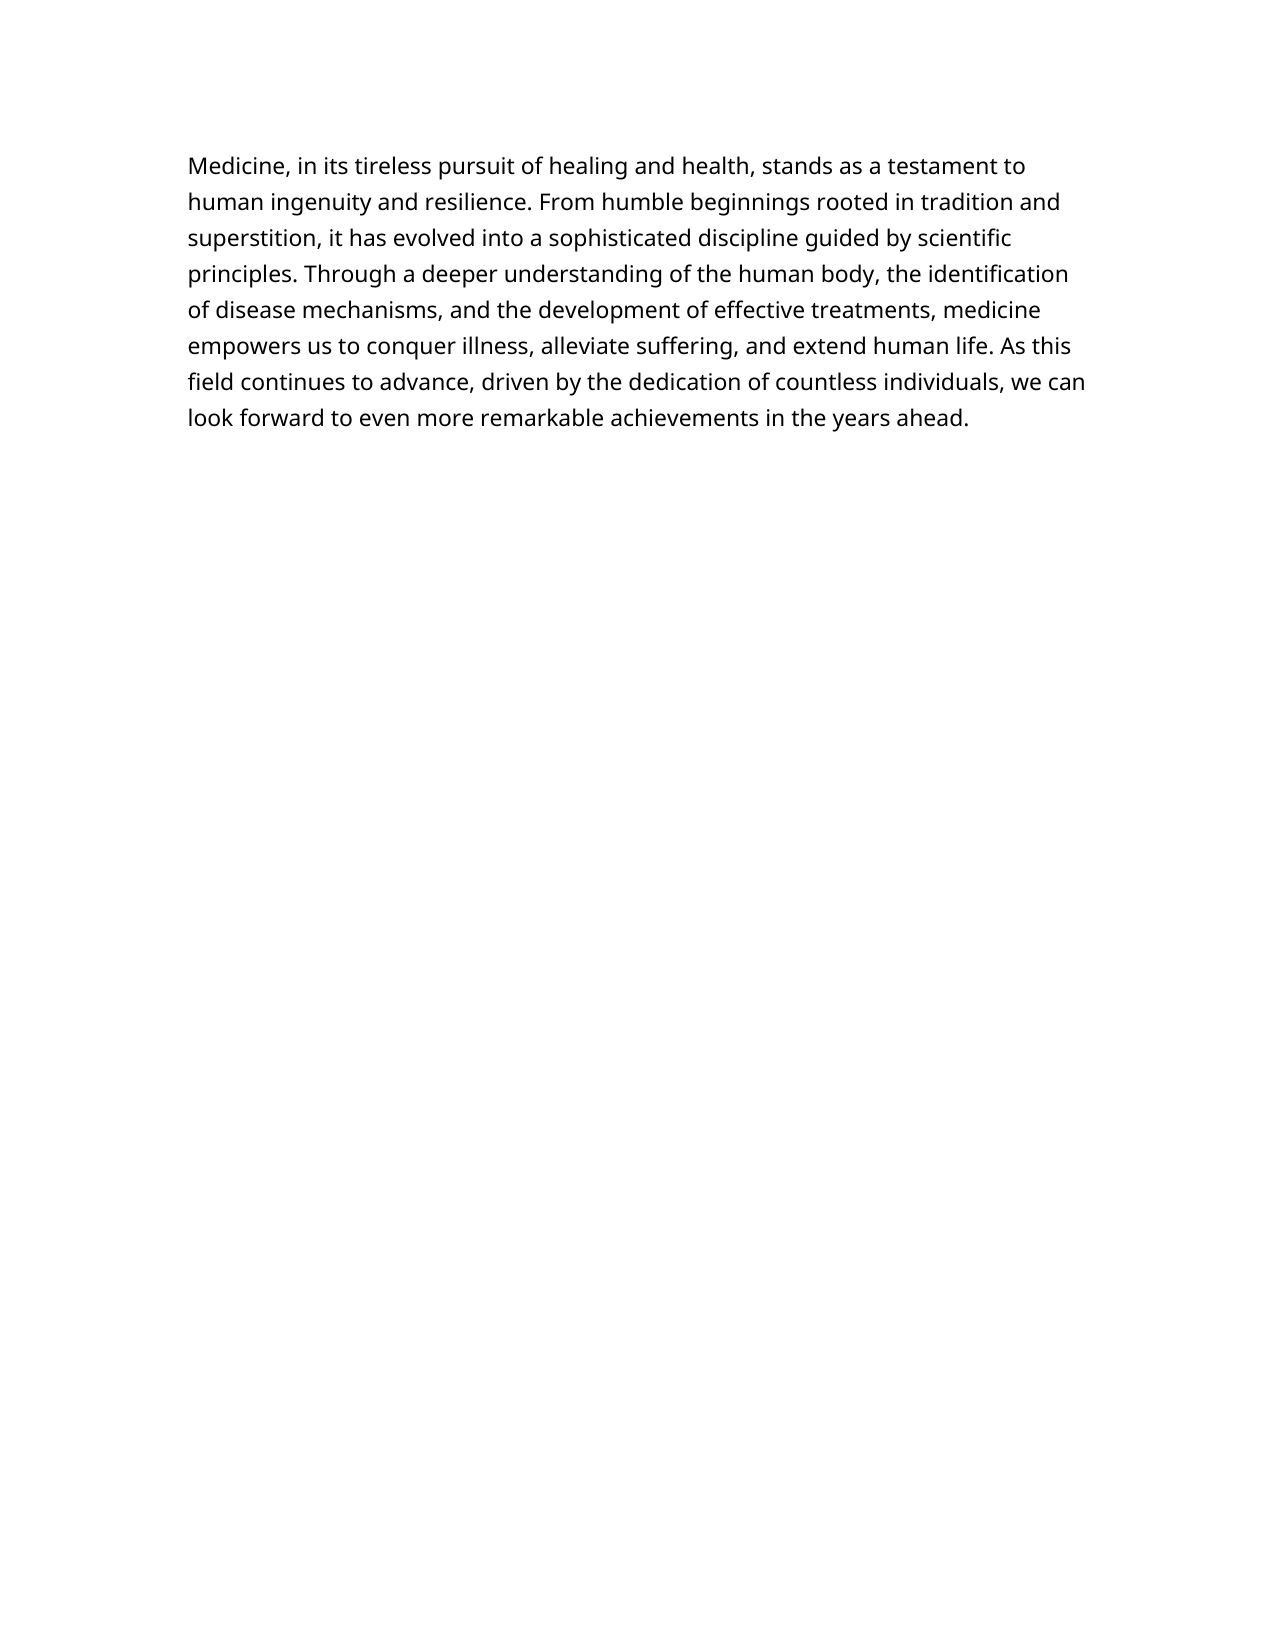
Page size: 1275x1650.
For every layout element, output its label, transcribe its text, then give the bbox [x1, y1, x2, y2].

text Medicine, in its tireless pursuit of healing and health, stands as a testament to human ingenuity and resilience. From humble beginnings rooted in tradition and superstition, it has evolved into a sophisticated discipline guided by scientific principles. Through a deeper understanding of the human body, the identification of disease mechanisms, and the development of effective treatments, medicine empowers us to conquer illness, alleviate suffering, and extend human life. As this field continues to advance, driven by the dedication of countless individuals, we can look forward to even more remarkable achievements in the years ahead. [187, 150, 1087, 433]
